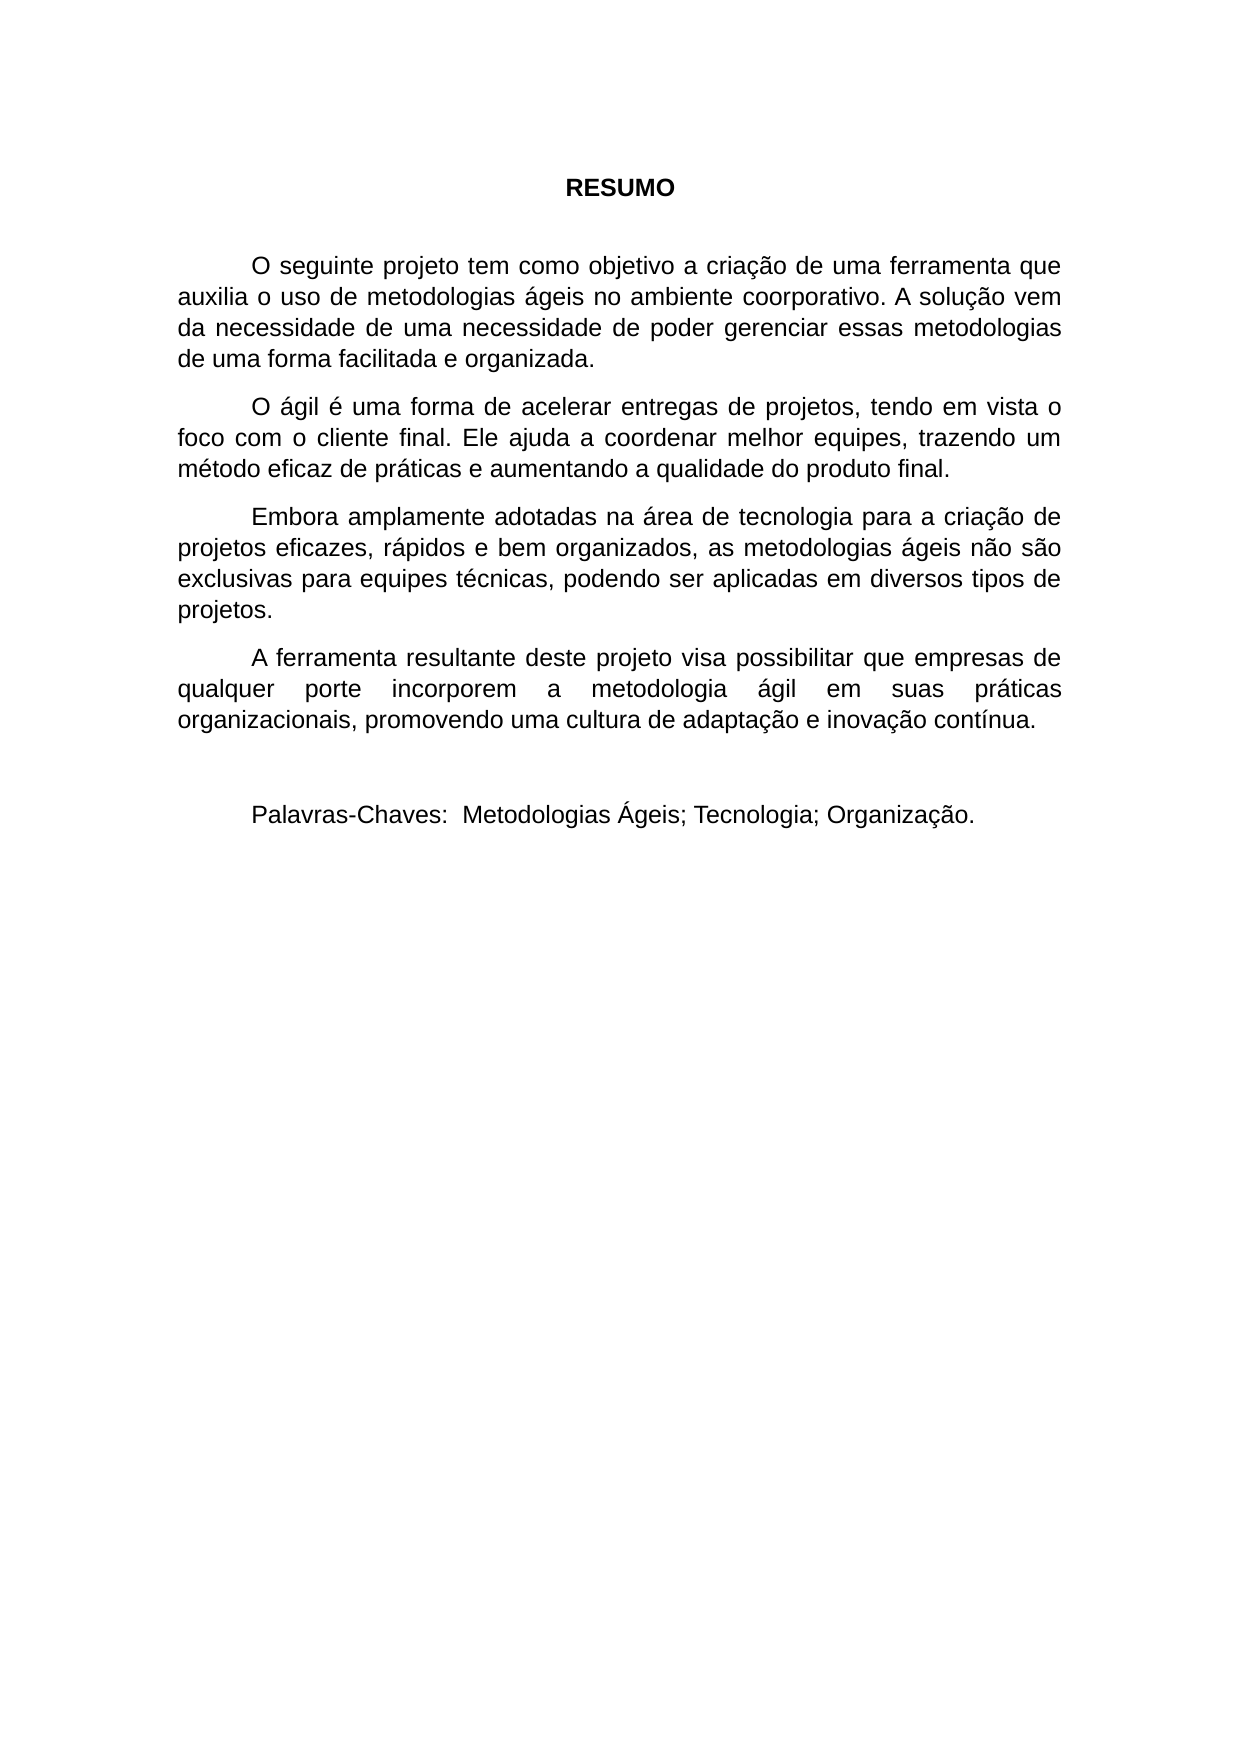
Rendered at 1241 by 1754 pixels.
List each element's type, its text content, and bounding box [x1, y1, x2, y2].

text O seguinte projeto tem como objetivo a criação de uma ferramenta que auxilia o uso de metodologias ágeis no ambiente coorporativo. A solução vem da necessidade de uma necessidade de poder gerenciar essas metodologias de uma forma facilitada e organizada. [177, 251, 1063, 373]
subtitle RESUMO [177, 173, 1063, 201]
text O ágil é uma forma de acelerar entregas de projetos, tendo em vista o foco com o cliente final. Ele ajuda a coordenar melhor equipes, trazendo um método eficaz de práticas e aumentando a qualidade do produto final. [177, 392, 1063, 483]
text Palavras-Chaves: Metodologias Ágeis; Tecnologia; Organização. [177, 800, 1063, 829]
text Embora amplamente adotadas na área de tecnologia para a criação de projetos eficazes, rápidos e bem organizados, as metodologias ágeis não são exclusivas para equipes técnicas, podendo ser aplicadas em diversos tipos de projetos. [177, 502, 1063, 624]
text A ferramenta resultante deste projeto visa possibilitar que empresas de qualquer porte incorporem a metodologia ágil em suas práticas organizacionais, promovendo uma cultura de adaptação e inovação contínua. [177, 643, 1063, 734]
